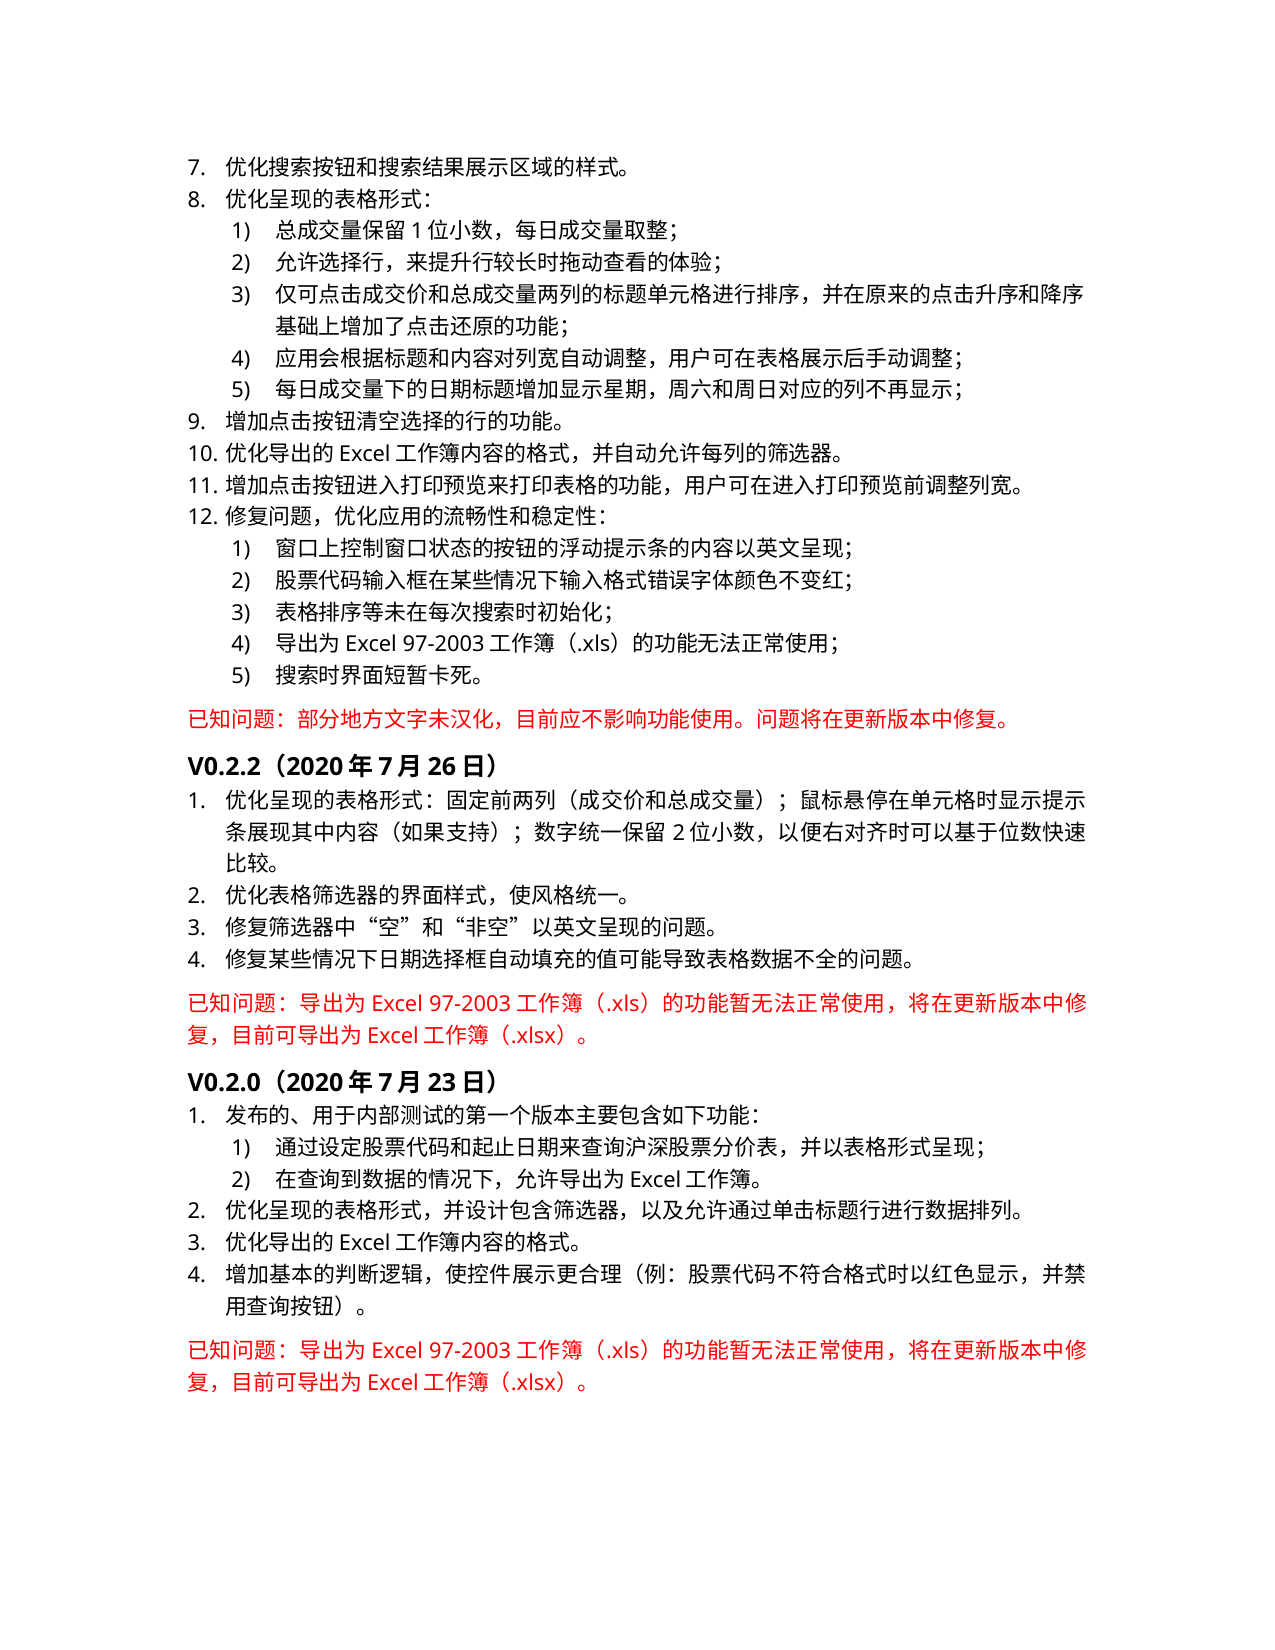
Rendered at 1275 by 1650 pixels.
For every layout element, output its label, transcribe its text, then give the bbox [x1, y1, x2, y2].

list 修复筛选器中“空”和“非空”以英文呈现的问题。 [187, 910, 1087, 942]
list 优化导出的Excel工作簿内容的格式，并自动允许每列的筛选器。 [187, 436, 1087, 468]
list 导出为Excel 97-2003工作簿（.xls）的功能无法正常使用； [231, 626, 1087, 658]
list 通过设定股票代码和起止日期来查询沪深股票分价表，并以表格形式呈现； [231, 1130, 1087, 1162]
text 已知问题：导出为Excel 97-2003工作簿（.xls）的功能暂无法正常使用，将在更新版本中修复，目前可导出为Excel工作簿（.xlsx）。 [187, 986, 1087, 1049]
list 增加点击按钮进入打印预览来打印表格的功能，用户可在进入打印预览前调整列宽。 [187, 468, 1087, 499]
list 发布的、用于内部测试的第一个版本主要包含如下功能： [187, 1098, 1087, 1130]
list 优化表格筛选器的界面样式，使风格统一。 [187, 878, 1087, 910]
list 优化导出的Excel工作簿内容的格式。 [187, 1225, 1087, 1257]
list 修复问题，优化应用的流畅性和稳定性： [187, 499, 1087, 531]
subtitle V0.2.0（2020年7月23日） [187, 1062, 1087, 1098]
list 增加点击按钮清空选择的行的功能。 [187, 404, 1087, 436]
text 已知问题：导出为Excel 97-2003工作簿（.xls）的功能暂无法正常使用，将在更新版本中修复，目前可导出为Excel工作簿（.xlsx）。 [187, 1333, 1087, 1397]
list 优化呈现的表格形式： [187, 182, 1087, 213]
list 股票代码输入框在某些情况下输入格式错误字体颜色不变红； [231, 563, 1087, 595]
list 优化搜索按钮和搜索结果展示区域的样式。 [187, 150, 1087, 182]
list 搜索时界面短暂卡死。 [231, 658, 1087, 690]
list 允许选择行，来提升行较长时拖动查看的体验； [231, 245, 1087, 277]
list 表格排序等未在每次搜索时初始化； [231, 595, 1087, 626]
subtitle V0.2.2（2020年7月26日） [187, 747, 1087, 783]
list 应用会根据标题和内容对列宽自动调整，用户可在表格展示后手动调整； [231, 341, 1087, 372]
list 窗口上控制窗口状态的按钮的浮动提示条的内容以英文呈现； [231, 531, 1087, 563]
list 修复某些情况下日期选择框自动填充的值可能导致表格数据不全的问题。 [187, 942, 1087, 973]
list 仅可点击成交价和总成交量两列的标题单元格进行排序，并在原来的点击升序和降序基础上增加了点击还原的功能； [231, 277, 1087, 341]
list 优化呈现的表格形式，并设计包含筛选器，以及允许通过单击标题行进行数据排列。 [187, 1193, 1087, 1225]
list 增加基本的判断逻辑，使控件展示更合理（例：股票代码不符合格式时以红色显示，并禁用查询按钮）。 [187, 1257, 1087, 1321]
list 每日成交量下的日期标题增加显示星期，周六和周日对应的列不再显示； [231, 372, 1087, 404]
list 总成交量保留1位小数，每日成交量取整； [231, 213, 1087, 245]
list 在查询到数据的情况下，允许导出为Excel工作簿。 [231, 1162, 1087, 1193]
list 优化呈现的表格形式：固定前两列（成交价和总成交量）；鼠标悬停在单元格时显示提示条展现其中内容（如果支持）；数字统一保留2位小数，以便右对齐时可以基于位数快速比较。 [187, 783, 1087, 878]
text 已知问题：部分地方文字未汉化，目前应不影响功能使用。问题将在更新版本中修复。 [187, 702, 1087, 734]
